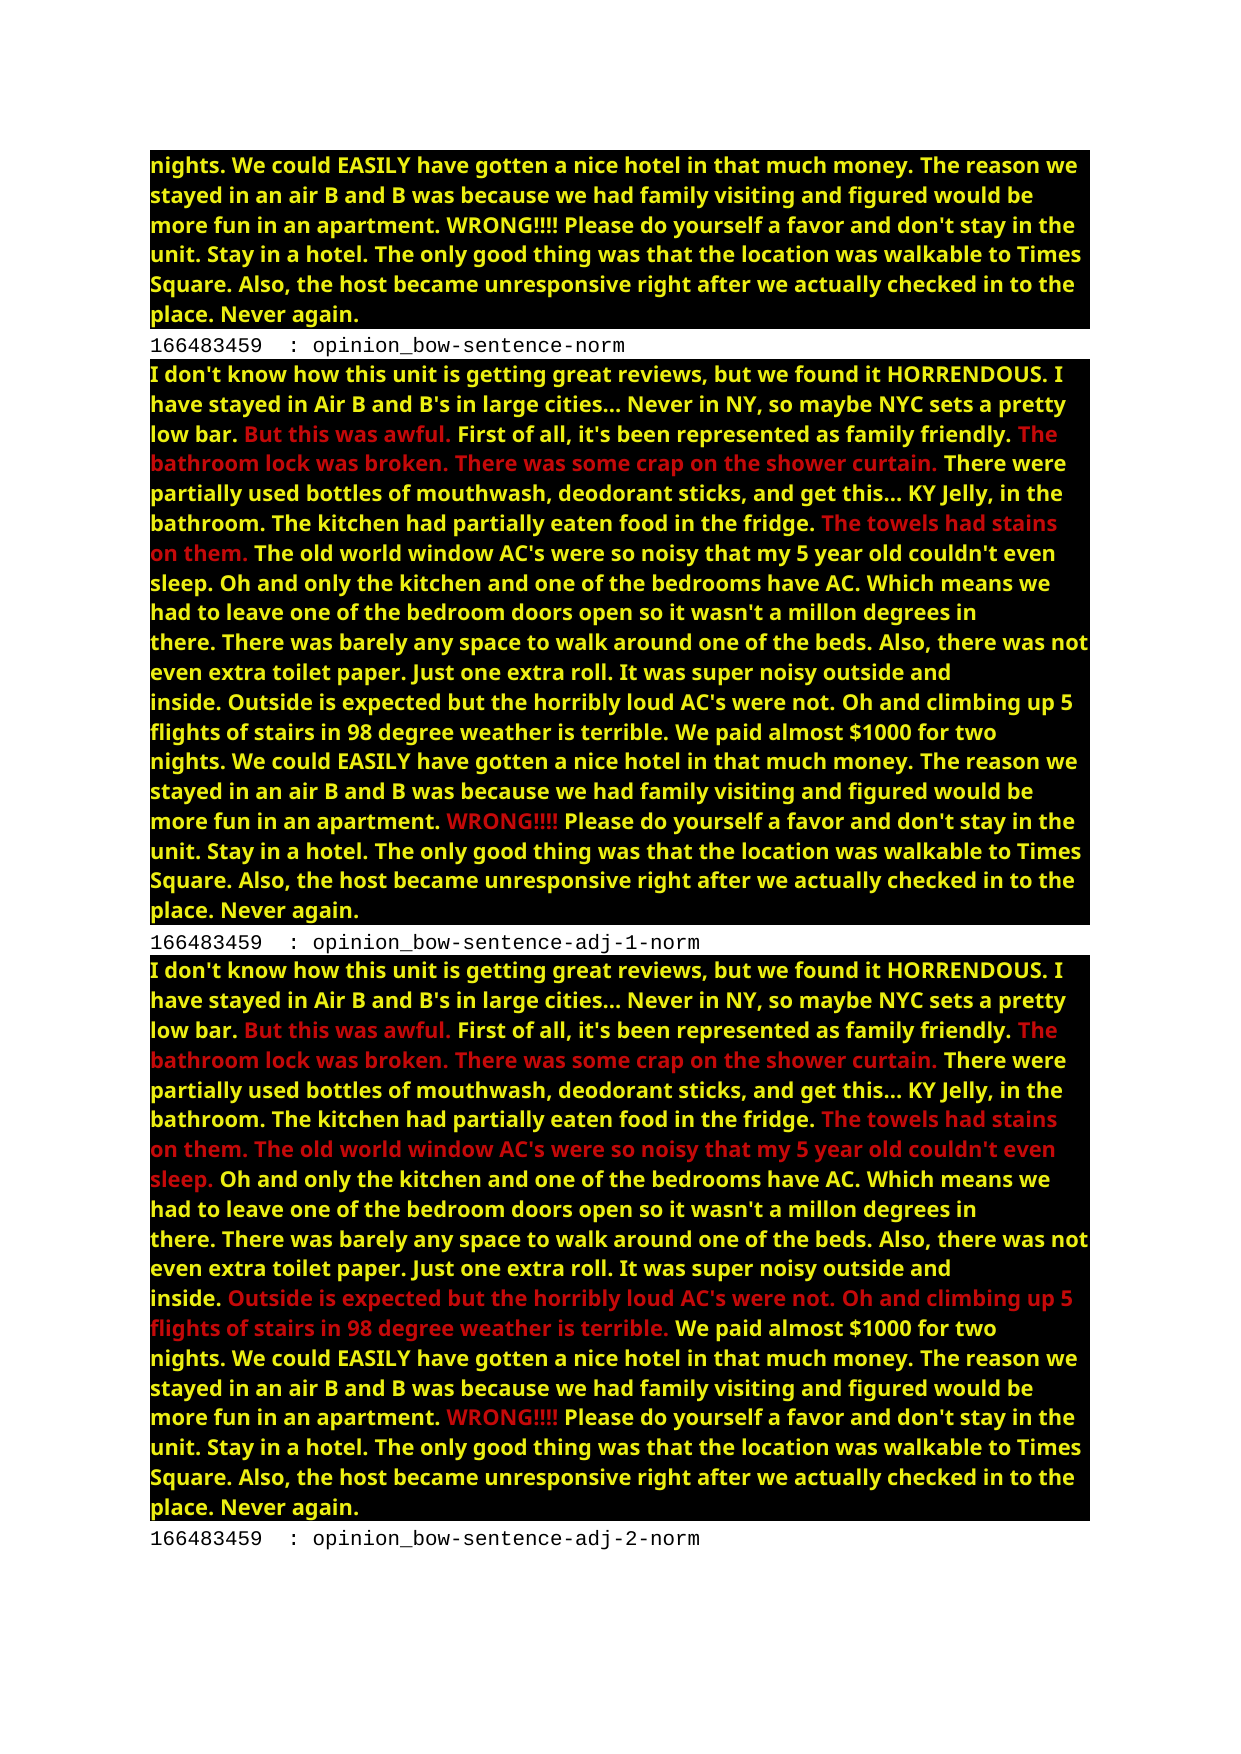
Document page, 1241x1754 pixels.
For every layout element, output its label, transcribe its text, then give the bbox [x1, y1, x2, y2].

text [150, 150, 1090, 329]
text 166483459 : opinion_bow-sentence-adj-1-norm [150, 925, 1090, 955]
text 166483459 : opinion_bow-sentence-adj-2-norm [150, 1521, 1090, 1552]
text 166483459 : opinion_bow-sentence-norm [150, 329, 1090, 359]
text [150, 955, 1090, 1521]
